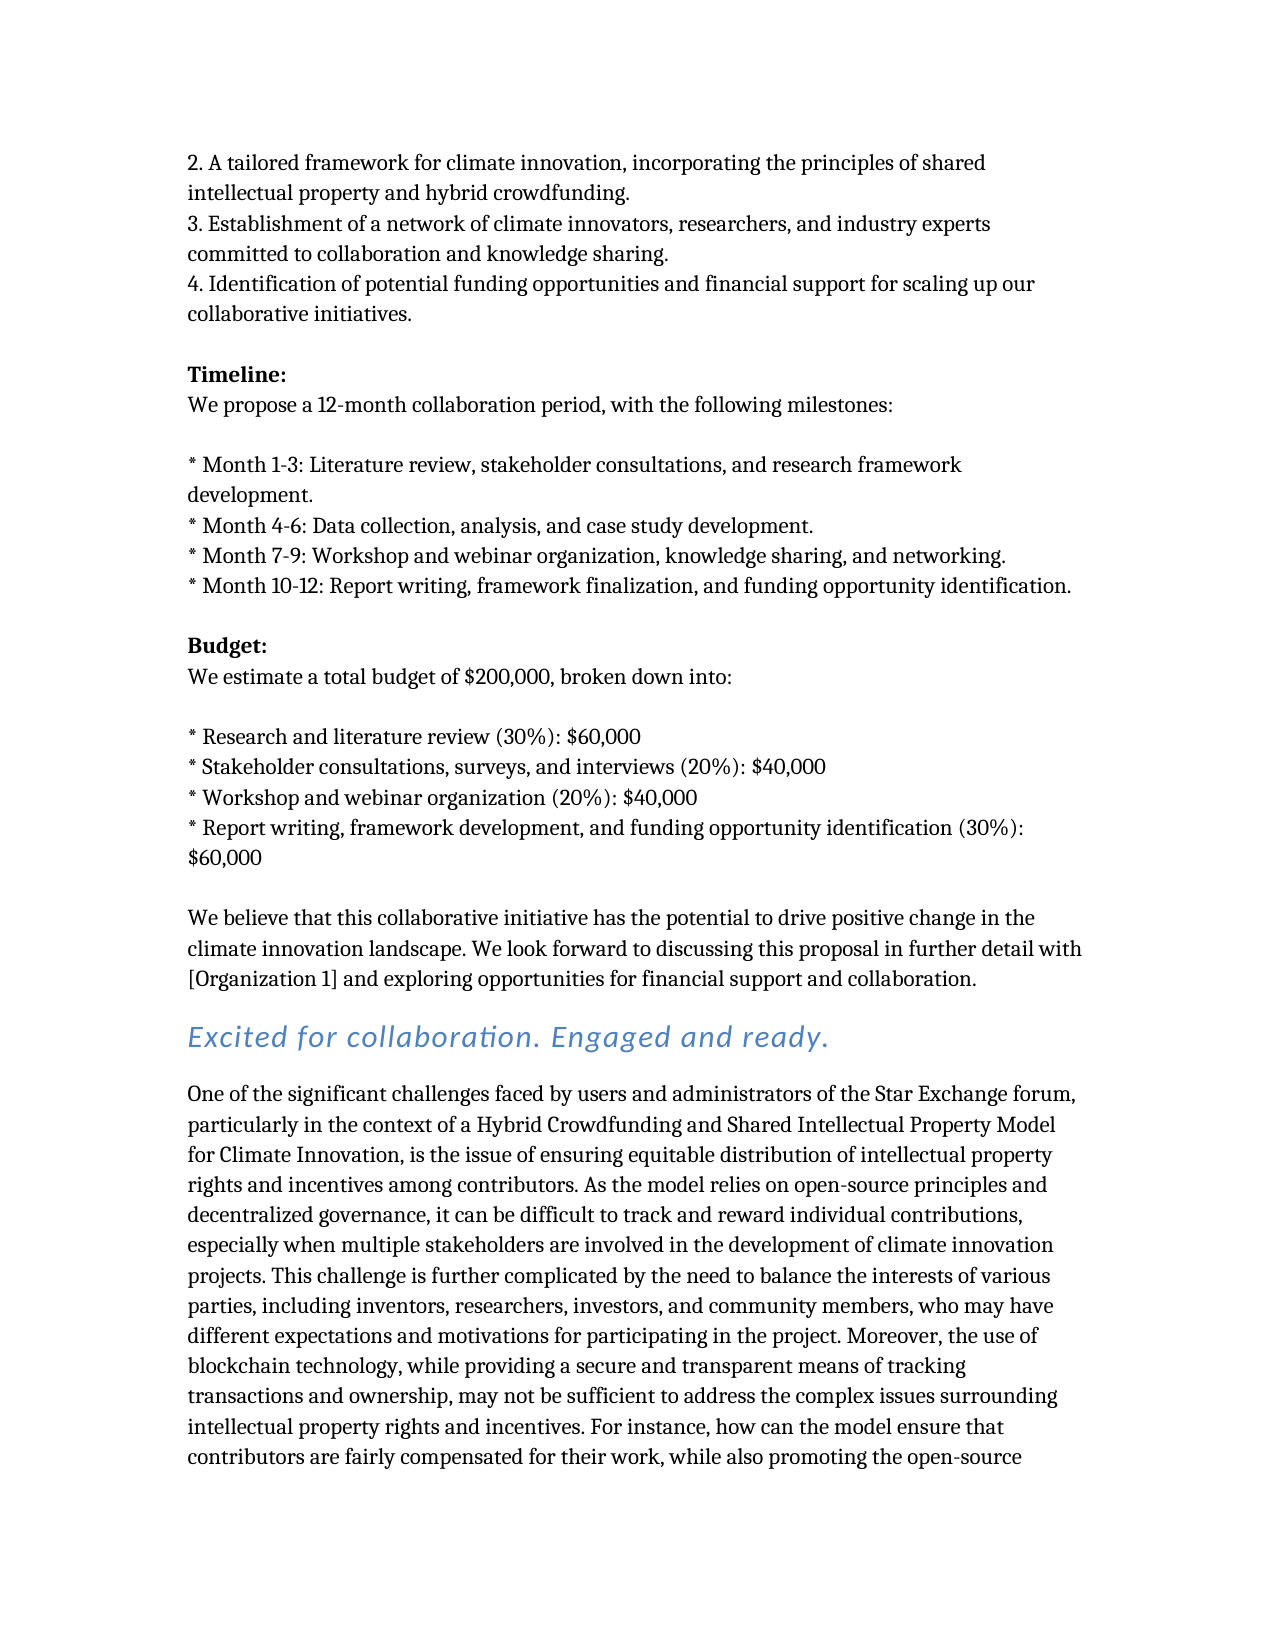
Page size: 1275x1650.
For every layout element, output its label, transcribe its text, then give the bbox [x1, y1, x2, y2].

subtitle Excited for collaboration. Engaged and ready. [187, 1017, 1087, 1055]
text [187, 150, 1087, 992]
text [187, 1081, 1087, 1470]
